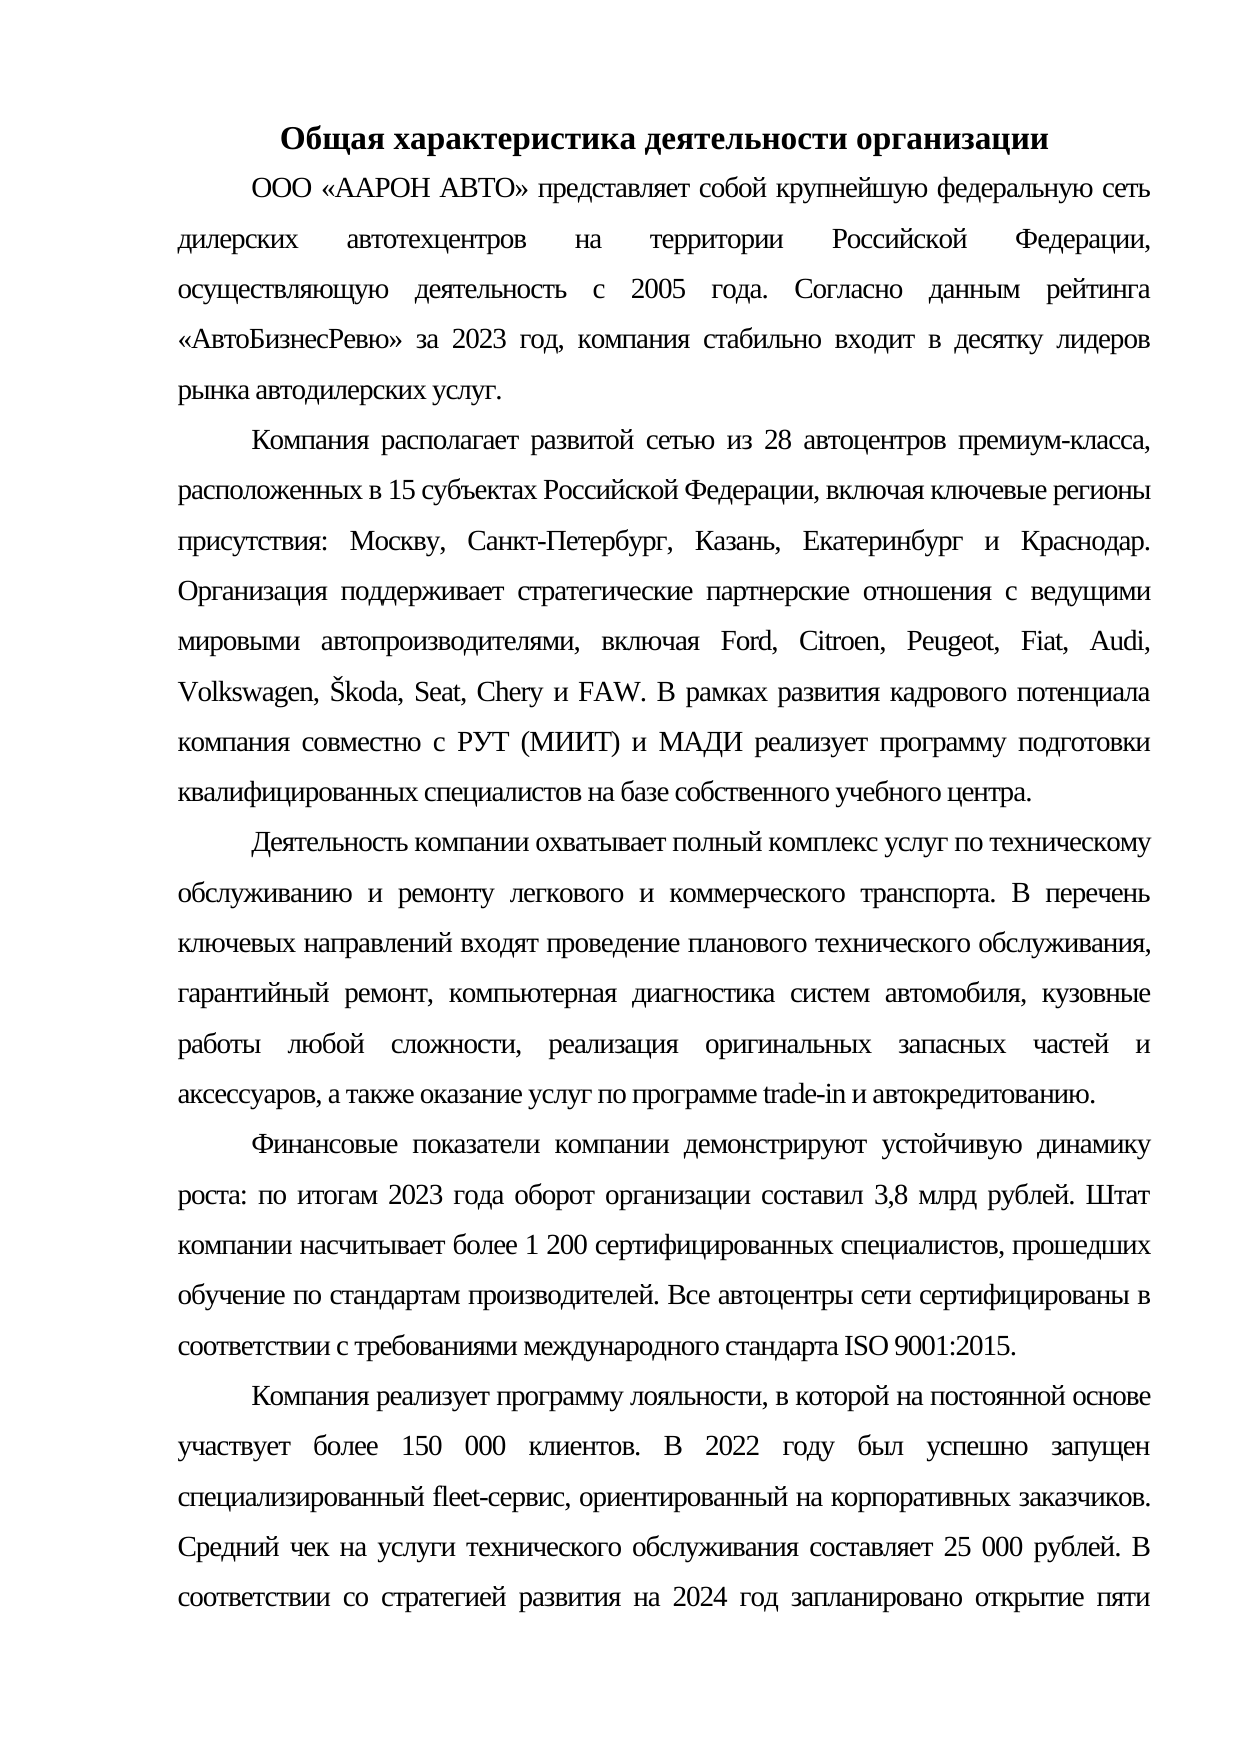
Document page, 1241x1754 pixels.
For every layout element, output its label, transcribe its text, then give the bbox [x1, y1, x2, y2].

text Компания располагает развитой сетью из 28 автоцентров премиум-класса, расположенных в 15 субъектах Российской Федерации, включая ключевые регионы присутствия: Москву, Санкт-Петербург, Казань, Екатеринбург и Краснодар. Организация поддерживает стратегические партнерские отношения с ведущими мировыми автопроизводителями, включая Ford, Citroen, Peugeot, Fiat, Audi, Volkswagen, Škoda, Seat, Chery и FAW. В рамках развития кадрового потенциала компания совместно с РУТ (МИИТ) и МАДИ реализует программу подготовки квалифицированных специалистов на базе собственного учебного центра. [177, 422, 1152, 808]
subtitle Общая характеристика деятельности организации [177, 118, 1152, 156]
text Финансовые показатели компании демонстрируют устойчивую динамику роста: по итогам 2023 года оборот организации составил 3,8 млрд рублей. Штат компании насчитывает более 1 200 сертифицированных специалистов, прошедших обучение по стандартам производителей. Все автоцентры сети сертифицированы в соответствии с требованиями международного стандарта ISO 9001:2015. [177, 1126, 1152, 1361]
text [177, 1378, 1152, 1613]
text Деятельность компании охватывает полный комплекс услуг по техническому обслуживанию и ремонту легкового и коммерческого транспорта. В перечень ключевых направлений входят проведение планового технического обслуживания, гарантийный ремонт, компьютерная диагностика систем автомобиля, кузовные работы любой сложности, реализация оригинальных запасных частей и аксессуаров, а также оказание услуг по программе trade-in и автокредитованию. [177, 824, 1152, 1110]
text ООО «ААРОН АВТО» представляет собой крупнейшую федеральную сеть дилерских автотехцентров на территории Российской Федерации, осуществляющую деятельность с 2005 года. Согласно данным рейтинга «АвтоБизнесРевю» за 2023 год, компания стабильно входит в десятку лидеров рынка автодилерских услуг. [177, 171, 1152, 405]
